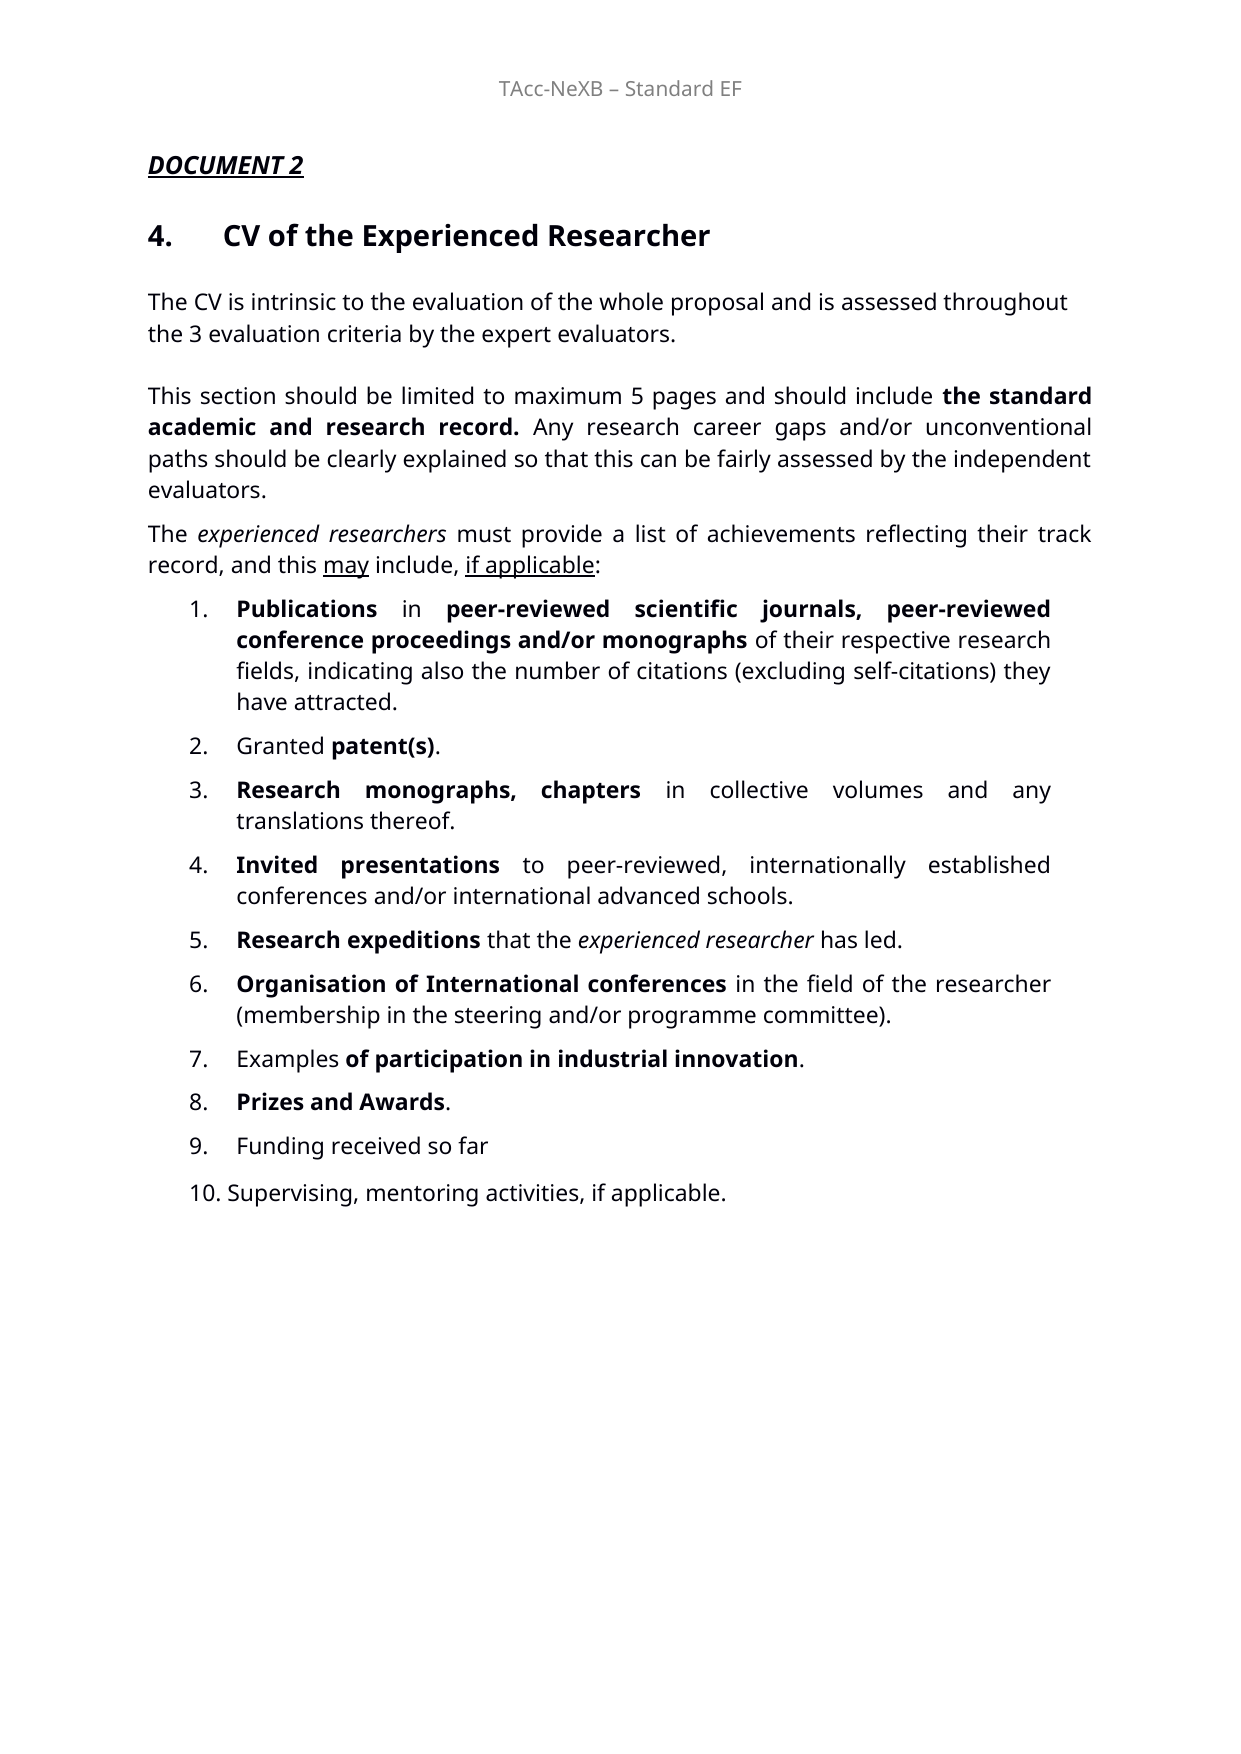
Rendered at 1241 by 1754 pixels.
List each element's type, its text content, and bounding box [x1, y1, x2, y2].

text The CV is intrinsic to the evaluation of the whole proposal and is assessed throughout the 3 evaluation criteria by the expert evaluators. [148, 286, 1093, 349]
text 2. Granted patent(s). [189, 730, 1051, 761]
text 4. Invited presentations to peer-reviewed, internationally established conferences and/or international advanced schools. [189, 849, 1051, 911]
text 1. Publications in peer-reviewed scientific journals, peer-reviewed conference proceedings and/or monographs of their respective research fields, indicating also the number of citations (excluding self-citations) they have attracted. [189, 593, 1051, 718]
text 5. Research expeditions that the experienced researcher has led. [189, 924, 1051, 955]
text DOCUMENT 2 [148, 147, 1093, 181]
text 4. CV of the Experienced Researcher [148, 215, 1093, 255]
text 9. Funding received so far [189, 1130, 1051, 1161]
text The experienced researchers must provide a list of achievements reflecting their track record, and this may include, if applicable: [148, 518, 1093, 580]
text 7. Examples of participation in industrial innovation. [189, 1043, 1051, 1074]
text 3. Research monographs, chapters in collective volumes and any translations thereof. [189, 774, 1051, 836]
text 6. Organisation of International conferences in the field of the researcher (membership in the steering and/or programme committee). [189, 968, 1051, 1030]
text 10. Supervising, mentoring activities, if applicable. [189, 1177, 1051, 1208]
text This section should be limited to maximum 5 pages and should include the standard academic and research record. Any research career gaps and/or unconventional paths should be clearly explained so that this can be fairly assessed by the independent evaluators. [148, 380, 1093, 505]
text 8. Prizes and Awards. [189, 1086, 1051, 1118]
